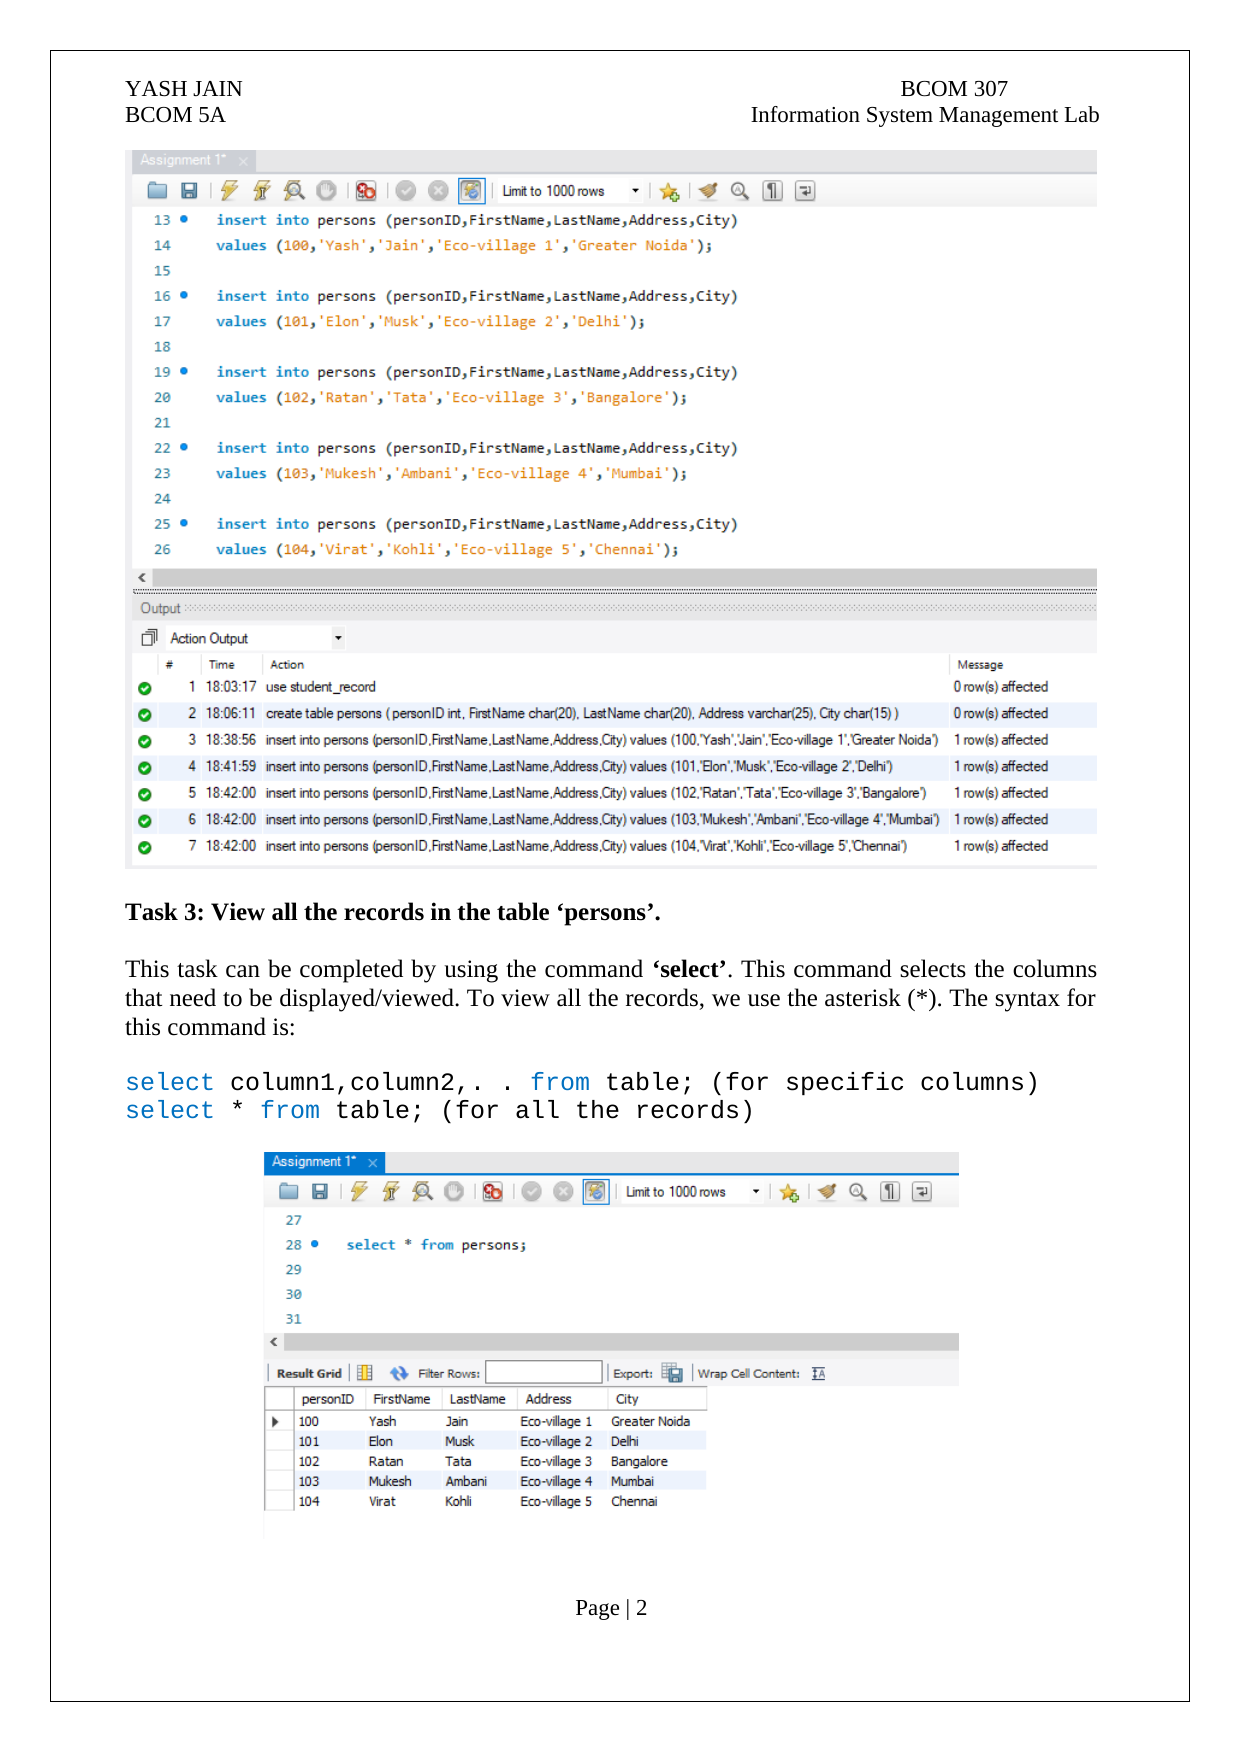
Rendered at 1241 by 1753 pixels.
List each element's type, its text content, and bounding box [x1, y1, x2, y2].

text select * from table; (for all the records) [125, 1098, 1097, 1126]
text select column1,column2,. . from table; (for specific columns) [125, 1069, 1097, 1098]
text Task 3: View all the records in the table ‘persons’. [125, 897, 1097, 926]
picture [125, 150, 1097, 869]
picture [263, 1152, 959, 1539]
text This task can be completed by using the command ‘select’. This command selects the columns that need to be displayed/viewed. To view all the records, we use the asterisk (*). The syntax for this command is: [125, 954, 1097, 1041]
